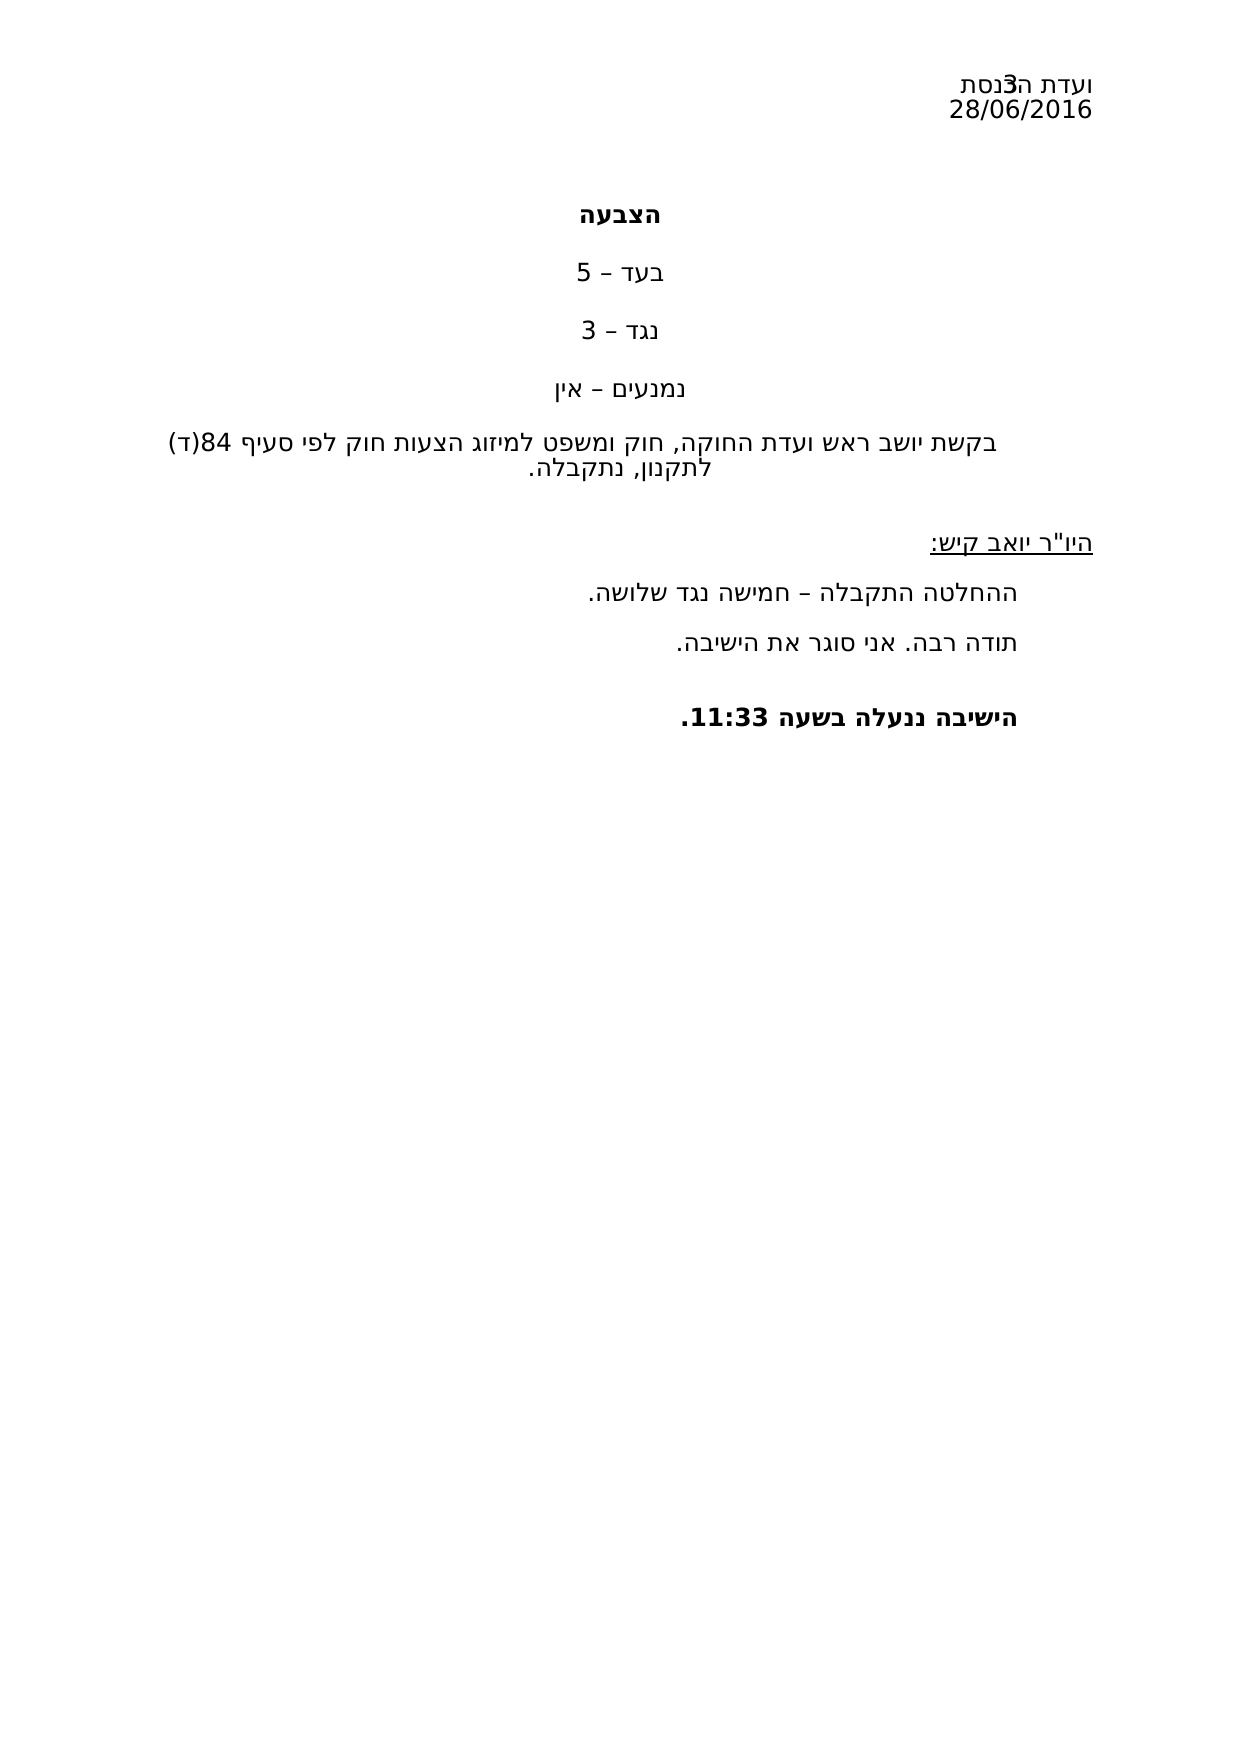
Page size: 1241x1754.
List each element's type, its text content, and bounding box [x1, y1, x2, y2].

text ההחלטה התקבלה – חמישה נגד שלושה. [147, 582, 1093, 607]
text הצבעה [147, 200, 1093, 229]
text תודה רבה. אני סוגר את הישיבה. [147, 632, 1093, 657]
text בקשת יושב ראש ועדת החוקה, חוק ומשפט למיזוג הצעות חוק לפי סעיף 84(ד) לתקנון, נתקבלה. [147, 432, 1093, 482]
text היו"ר יואב קיש: [147, 532, 1093, 557]
text נמנעים – אין [147, 374, 1093, 403]
text הישיבה ננעלה בשעה 11:33. [147, 707, 1093, 732]
text בעד – 5 [147, 258, 1093, 287]
text נגד – 3 [147, 316, 1093, 345]
